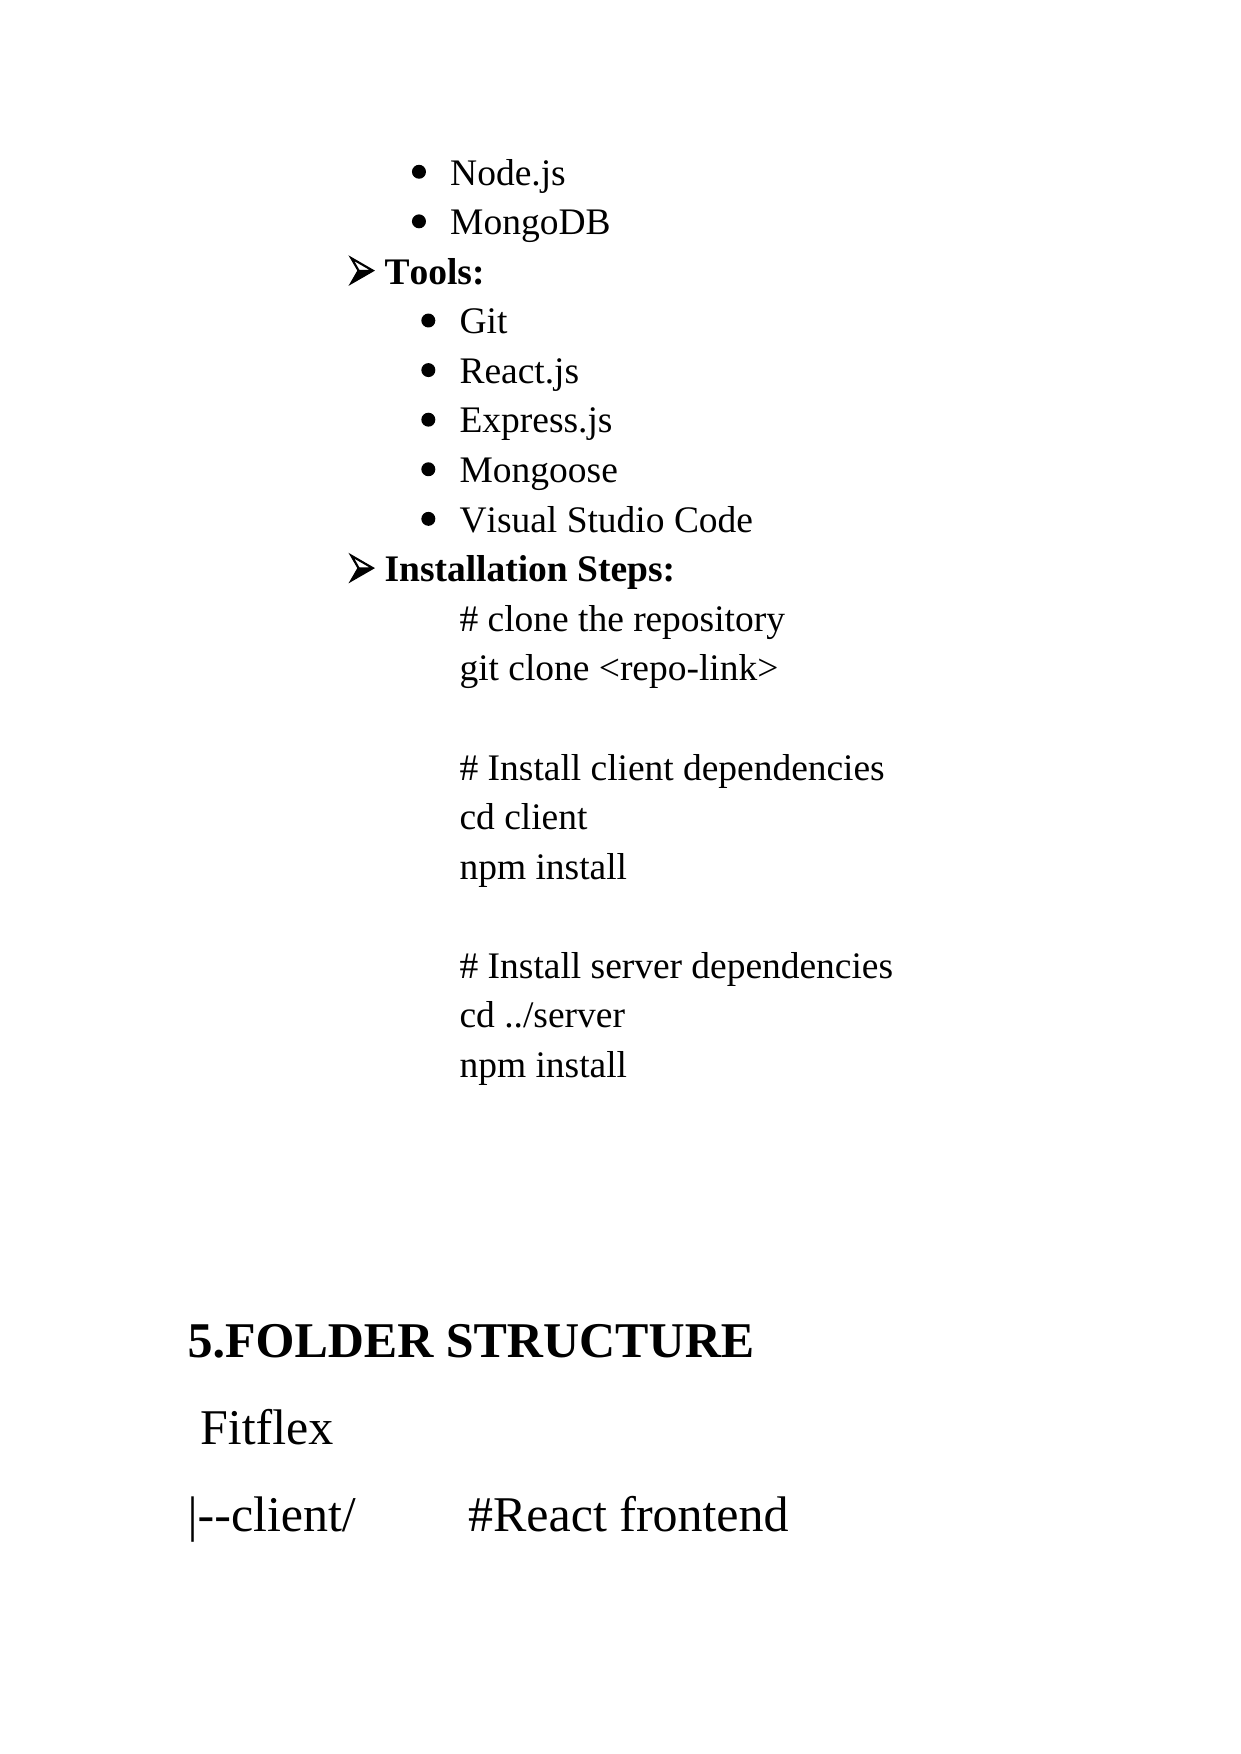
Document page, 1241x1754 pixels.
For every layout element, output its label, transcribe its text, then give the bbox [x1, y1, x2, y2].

list cd client [459, 794, 1090, 838]
text Fitflex [187, 1398, 1090, 1456]
list git clone <repo-link> [459, 646, 1090, 689]
list Express.js [422, 398, 1090, 441]
list Mongoose [422, 447, 1090, 491]
list Git [422, 299, 1090, 342]
list MongoDB [412, 199, 1090, 243]
list Visual Studio Code [422, 497, 1090, 540]
list React.js [422, 348, 1090, 391]
list # Install client dependencies [459, 745, 1090, 788]
list Tools: [347, 249, 1090, 292]
list Node.js [412, 150, 1090, 193]
list npm install [459, 844, 1090, 887]
list Installation Steps: [347, 547, 1090, 590]
list npm install [459, 1042, 1090, 1086]
list cd ../server [459, 993, 1090, 1036]
list # Install server dependencies [459, 943, 1090, 986]
text |--client/ #React frontend [187, 1485, 1090, 1542]
text 5.FOLDER STRUCTURE [187, 1311, 1090, 1369]
list # clone the repository [459, 596, 1090, 639]
